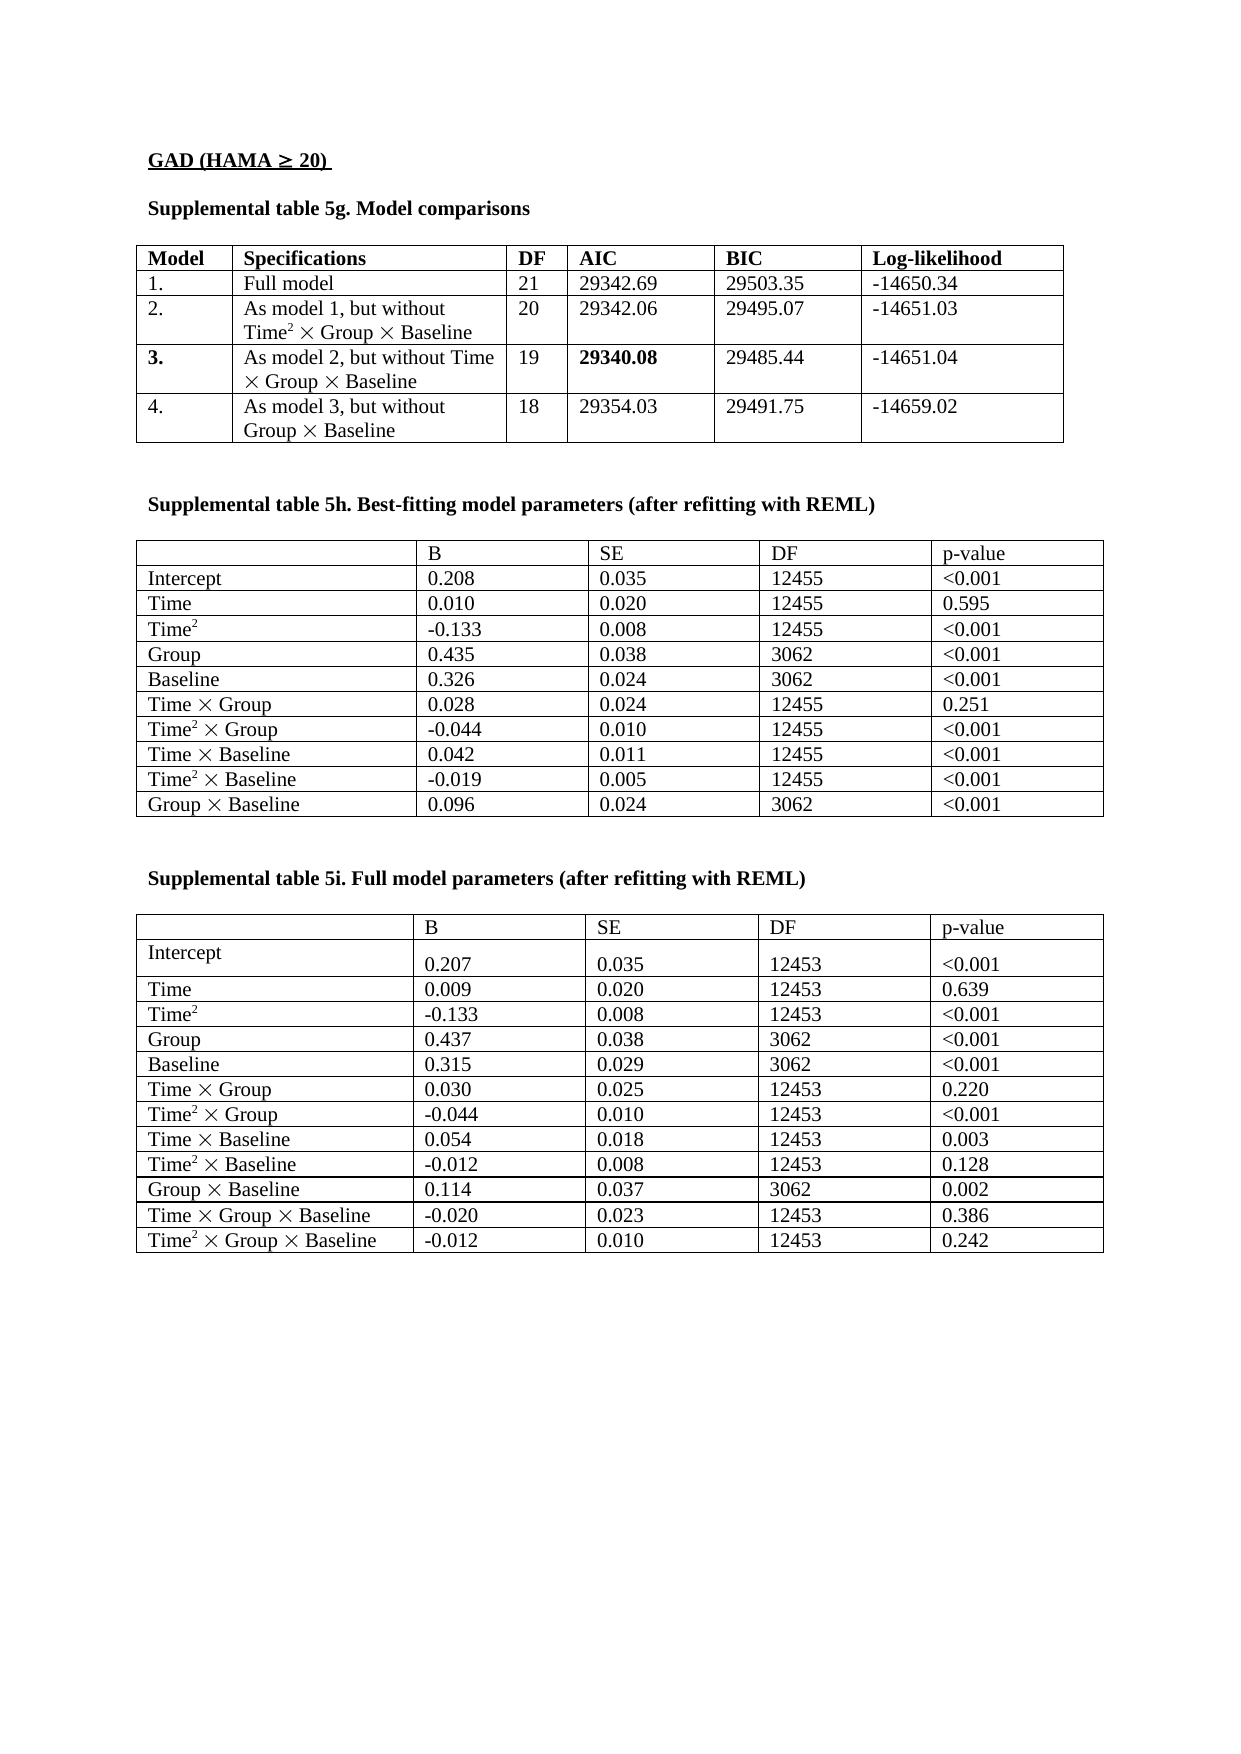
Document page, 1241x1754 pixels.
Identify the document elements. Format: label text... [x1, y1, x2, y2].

table_cell Baseline [137, 1052, 413, 1076]
table_cell 0.315 [414, 1052, 585, 1076]
table_cell 12453 [759, 1102, 930, 1126]
table_cell 29495.07 [715, 296, 861, 344]
table_header SE [586, 915, 758, 939]
table_cell <0.001 [931, 1002, 1103, 1026]
table_cell <0.001 [931, 1052, 1103, 1076]
table_header B [414, 915, 585, 939]
table_cell 3062 [760, 667, 931, 691]
table_cell 0.008 [586, 1002, 758, 1026]
table_cell 0.003 [931, 1127, 1103, 1151]
table_cell -0.020 [414, 1203, 585, 1227]
table_cell 29342.06 [568, 296, 714, 344]
table_cell -0.044 [414, 1102, 585, 1126]
table_cell 0.207 [414, 940, 585, 976]
table_cell Baseline [137, 667, 416, 691]
table_cell 1. [137, 271, 232, 295]
table_cell 29491.75 [715, 394, 861, 442]
table_cell 12455 [760, 742, 931, 766]
table_cell <0.001 [932, 616, 1103, 641]
table_cell 21 [507, 271, 567, 295]
text Supplemental table 5i. Full model parameters (after refitting with REML) [148, 866, 1093, 890]
table_cell <0.001 [931, 1027, 1103, 1051]
table_cell 0.028 [417, 692, 588, 716]
table_cell 0.096 [417, 792, 588, 816]
table_header p-value [931, 915, 1103, 939]
table_cell 0.437 [414, 1027, 585, 1051]
table_header Log-likelihood [862, 246, 1063, 269]
table_cell 0.029 [586, 1052, 758, 1076]
table_header B [417, 541, 588, 565]
text GAD (HAMA 20) [148, 148, 1093, 172]
table_cell Time Baseline [137, 1127, 413, 1151]
table_cell 18 [507, 394, 567, 442]
table_cell 12455 [760, 616, 931, 641]
table_header [137, 915, 413, 939]
table_cell 29503.35 [715, 271, 861, 295]
table_cell 20 [507, 296, 567, 344]
table_cell 0.008 [586, 1152, 758, 1176]
table_cell Time2 [137, 616, 416, 641]
table_cell 29340.08 [568, 345, 714, 393]
table_cell 0.639 [931, 977, 1103, 1001]
table_cell 29354.03 [568, 394, 714, 442]
table_cell 12455 [760, 717, 931, 741]
table_cell 12453 [759, 1228, 930, 1252]
table_cell 0.020 [589, 591, 759, 615]
table_cell 12453 [759, 1152, 930, 1176]
table_header BIC [715, 246, 861, 269]
table_cell 0.208 [417, 566, 588, 590]
table_cell Full model [233, 271, 506, 295]
table_cell 0.114 [414, 1178, 585, 1201]
table_cell Time Baseline [137, 742, 416, 766]
table_cell 0.010 [417, 591, 588, 615]
table_cell 0.037 [586, 1178, 758, 1201]
table_header p-value [932, 541, 1103, 565]
table_cell -0.133 [414, 1002, 585, 1026]
table_cell 0.025 [586, 1077, 758, 1101]
table_cell 3. [137, 345, 232, 393]
table_cell 0.024 [589, 692, 759, 716]
table_cell Group [137, 642, 416, 666]
table_cell Group Baseline [137, 1178, 413, 1201]
table_cell Group [137, 1027, 413, 1051]
table_cell 12453 [759, 977, 930, 1001]
table_cell 12453 [759, 940, 930, 976]
table_cell 0.128 [931, 1152, 1103, 1176]
table_cell 0.435 [417, 642, 588, 666]
table_cell 0.054 [414, 1127, 585, 1151]
table_cell Time Group Baseline [137, 1203, 413, 1227]
table_cell 0.009 [414, 977, 585, 1001]
table_cell 0.220 [931, 1077, 1103, 1101]
table_cell 3062 [759, 1052, 930, 1076]
table_cell 12453 [759, 1203, 930, 1227]
table_cell -0.012 [414, 1228, 585, 1252]
table_cell 0.010 [586, 1102, 758, 1126]
table_cell 0.326 [417, 667, 588, 691]
table_cell -0.019 [417, 767, 588, 791]
table_cell -0.012 [414, 1152, 585, 1176]
table_cell <0.001 [932, 767, 1103, 791]
table_header AIC [568, 246, 714, 269]
table_cell <0.001 [931, 1102, 1103, 1126]
table_cell 0.005 [589, 767, 759, 791]
table_cell 4. [137, 394, 232, 442]
table_cell 0.035 [589, 566, 759, 590]
table_cell 0.251 [932, 692, 1103, 716]
table_cell <0.001 [932, 792, 1103, 816]
table_cell 12453 [759, 1002, 930, 1026]
table_cell 0.023 [586, 1203, 758, 1227]
table_cell 19 [507, 345, 567, 393]
table_cell 0.595 [932, 591, 1103, 615]
table_cell Intercept [137, 566, 416, 590]
table_cell 12453 [759, 1077, 930, 1101]
table_cell Time2 Group [137, 1102, 413, 1126]
table_cell 0.024 [589, 667, 759, 691]
table_cell -14659.02 [862, 394, 1063, 442]
table_cell 0.042 [417, 742, 588, 766]
table_cell 12455 [760, 767, 931, 791]
table_cell -0.133 [417, 616, 588, 641]
table_cell Time [137, 977, 413, 1001]
table_cell As model 2, but without Time Group Baseline [233, 345, 506, 393]
table_cell Time2 [137, 1002, 413, 1026]
table_header Specifications [233, 246, 506, 269]
table_cell 0.008 [589, 616, 759, 641]
table_cell 3062 [759, 1027, 930, 1051]
table_header Model [137, 246, 232, 269]
table_cell Time2 Group [137, 717, 416, 741]
table_cell Time2 Baseline [137, 1152, 413, 1176]
table_cell <0.001 [932, 667, 1103, 691]
table_cell Group Baseline [137, 792, 416, 816]
table_cell 12455 [760, 692, 931, 716]
table_cell 29485.44 [715, 345, 861, 393]
table_cell 0.002 [931, 1178, 1103, 1201]
table_header SE [589, 541, 759, 565]
table_cell Time2 Baseline [137, 767, 416, 791]
table_cell 3062 [759, 1178, 930, 1201]
table_cell Intercept [137, 940, 413, 976]
table_cell Time2 Group Baseline [137, 1228, 413, 1252]
table_cell -14650.34 [862, 271, 1063, 295]
table_cell Time Group [137, 692, 416, 716]
table_cell <0.001 [932, 566, 1103, 590]
table_cell <0.001 [932, 717, 1103, 741]
table_header DF [760, 541, 931, 565]
table_cell 0.010 [586, 1228, 758, 1252]
table_cell -14651.03 [862, 296, 1063, 344]
table_cell Time Group [137, 1077, 413, 1101]
table_cell 0.386 [931, 1203, 1103, 1227]
table_cell <0.001 [932, 742, 1103, 766]
text Supplemental table 5h. Best-fitting model parameters (after refitting with REML) [148, 492, 1093, 516]
table_cell 2. [137, 296, 232, 344]
table_cell 0.038 [586, 1027, 758, 1051]
table_cell As model 3, but without Group Baseline [233, 394, 506, 442]
table_cell 0.035 [586, 940, 758, 976]
table_cell Time [137, 591, 416, 615]
text Supplemental table 5g. Model comparisons [148, 196, 1093, 220]
table_header DF [507, 246, 567, 269]
table_cell 12453 [759, 1127, 930, 1151]
table_cell <0.001 [931, 940, 1103, 976]
table_cell 0.020 [586, 977, 758, 1001]
table_cell 0.011 [589, 742, 759, 766]
table_cell 12455 [760, 566, 931, 590]
table_cell 3062 [760, 792, 931, 816]
table_cell As model 1, but without Time2 Group Baseline [233, 296, 506, 344]
table_cell -0.044 [417, 717, 588, 741]
table_header [137, 541, 416, 565]
table_cell 3062 [760, 642, 931, 666]
table_cell 0.010 [589, 717, 759, 741]
table_cell 0.242 [931, 1228, 1103, 1252]
table_cell 0.018 [586, 1127, 758, 1151]
table_cell 12455 [760, 591, 931, 615]
table_cell <0.001 [932, 642, 1103, 666]
table_cell 0.038 [589, 642, 759, 666]
table_header DF [759, 915, 930, 939]
table_cell 0.030 [414, 1077, 585, 1101]
table_cell 29342.69 [568, 271, 714, 295]
table_cell 0.024 [589, 792, 759, 816]
table_cell -14651.04 [862, 345, 1063, 393]
